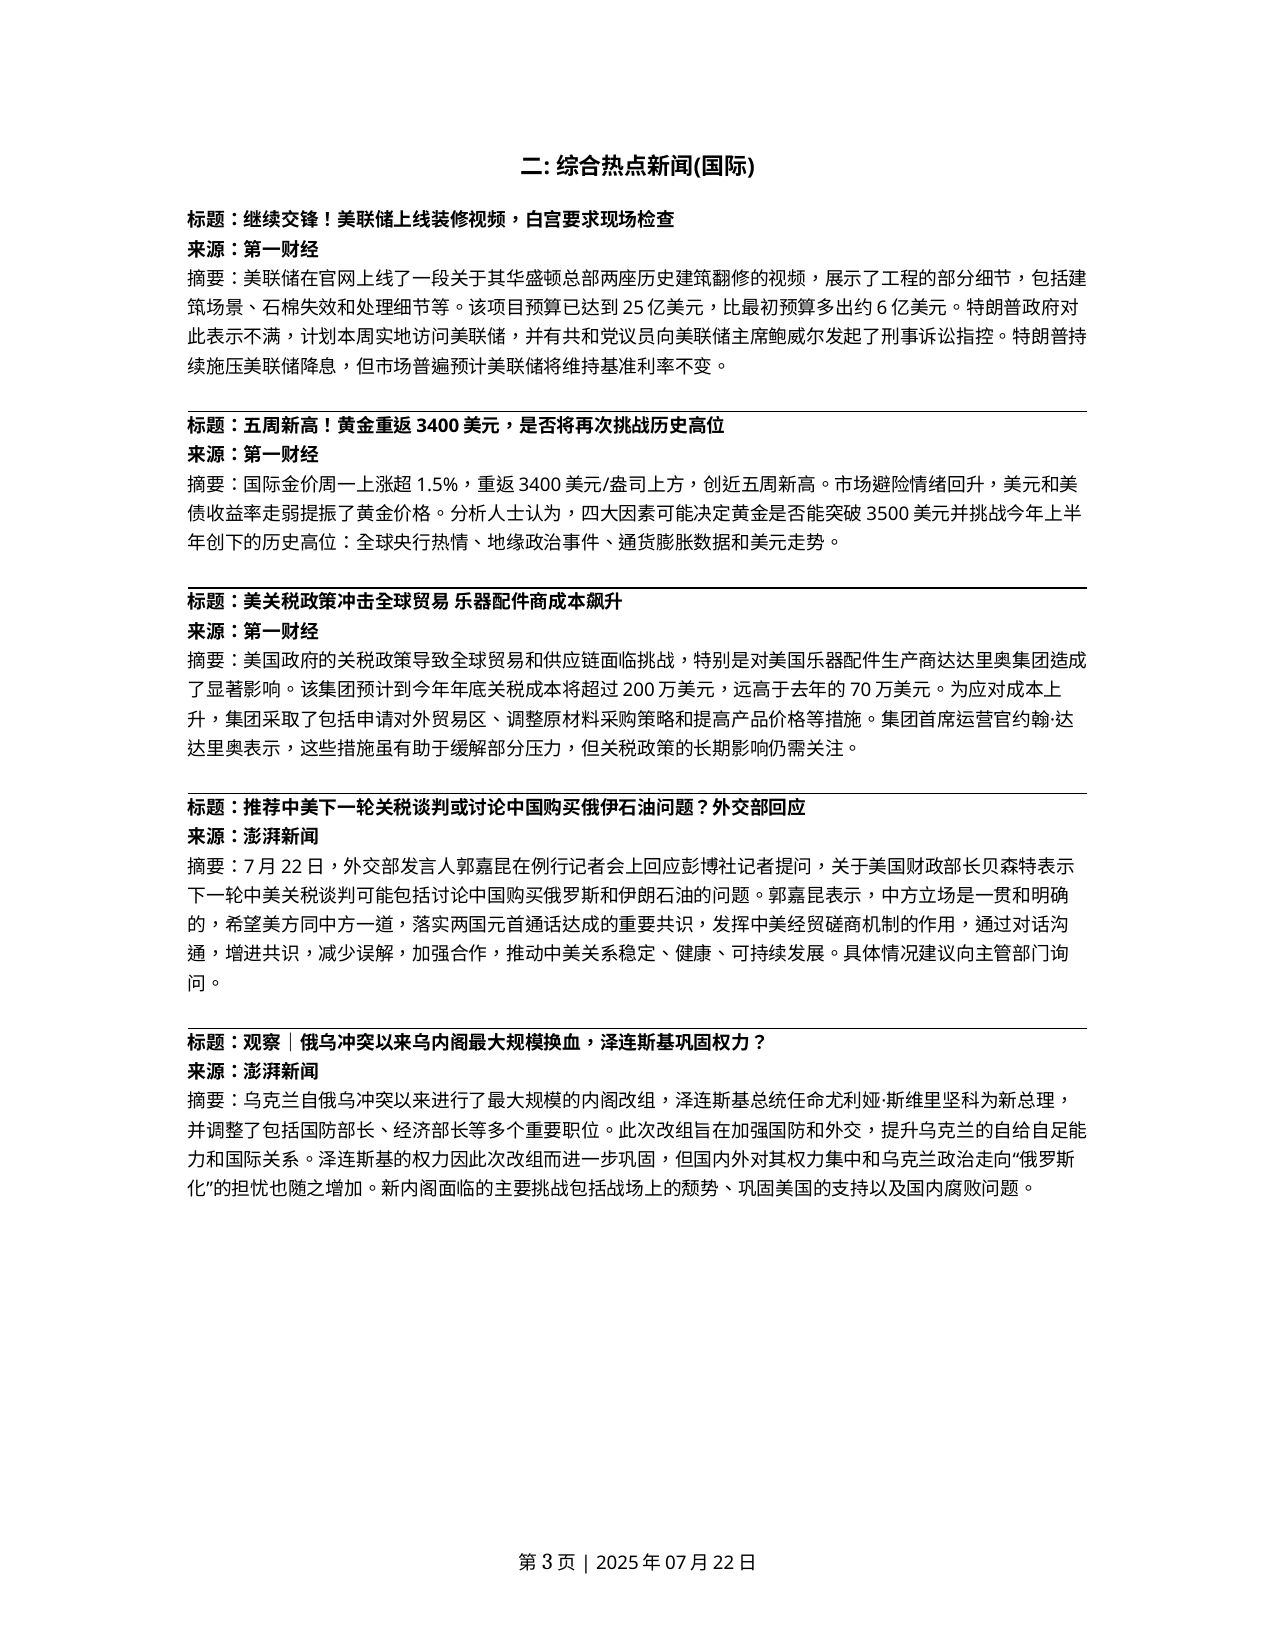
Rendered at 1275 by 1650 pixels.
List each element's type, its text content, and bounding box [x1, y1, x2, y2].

text 标题：推荐中美下一轮关税谈判或讨论中国购买俄伊石油问题？外交部回应 [187, 794, 1087, 820]
text 来源：第一财经 [187, 442, 1087, 467]
text 标题：五周新高！黄金重返3400美元，是否将再次挑战历史高位 [187, 412, 1087, 438]
text 摘要：乌克兰自俄乌冲突以来进行了最大规模的内阁改组，泽连斯基总统任命尤利娅·斯维里坚科为新总理，并调整了包括国防部长、经济部长等多个重要职位。此次改组旨在加强国防和外交，提升乌克兰的自给自足能力和国际关系。泽连斯基的权力因此次改组而进一步巩固，但国内外对其权力集中和乌克兰政治走向“俄罗斯化”的担忧也随之增加。新内阁面临的主要挑战包括战场上的颓势、巩固美国的支持以及国内腐败问题。 [187, 1088, 1087, 1201]
text 来源：第一财经 [187, 618, 1087, 643]
text 摘要：美联储在官网上线了一段关于其华盛顿总部两座历史建筑翻修的视频，展示了工程的部分细节，包括建筑场景、石棉失效和处理细节等。该项目预算已达到25亿美元，比最初预算多出约6亿美元。特朗普政府对此表示不满，计划本周实地访问美联储，并有共和党议员向美联储主席鲍威尔发起了刑事诉讼指控。特朗普持续施压美联储降息，但市场普遍预计美联储将维持基准利率不变。 [187, 265, 1087, 379]
text 摘要：国际金价周一上涨超1.5%，重返3400美元/盎司上方，创近五周新高。市场避险情绪回升，美元和美债收益率走弱提振了黄金价格。分析人士认为，四大因素可能决定黄金是否能突破3500美元并挑战今年上半年创下的历史高位：全球央行热情、地缘政治事件、通货膨胀数据和美元走势。 [187, 471, 1087, 555]
text 标题：美关税政策冲击全球贸易 乐器配件商成本飙升 [187, 589, 1087, 614]
text 来源：澎湃新闻 [187, 824, 1087, 849]
text 来源：澎湃新闻 [187, 1058, 1087, 1084]
text 标题：继续交锋！美联储上线装修视频，白宫要求现场检查 [187, 207, 1087, 232]
text 来源：第一财经 [187, 236, 1087, 262]
text 摘要：7月22日，外交部发言人郭嘉昆在例行记者会上回应彭博社记者提问，关于美国财政部长贝森特表示下一轮中美关税谈判可能包括讨论中国购买俄罗斯和伊朗石油的问题。郭嘉昆表示，中方立场是一贯和明确的，希望美方同中方一道，落实两国元首通话达成的重要共识，发挥中美经贸磋商机制的作用，通过对话沟通，增进共识，减少误解，加强合作，推动中美关系稳定、健康、可持续发展。具体情况建议向主管部门询问。 [187, 853, 1087, 996]
text 标题：观察｜俄乌冲突以来乌内阁最大规模换血，泽连斯基巩固权力？ [187, 1029, 1087, 1055]
text 二: 综合热点新闻(国际) [187, 150, 1087, 181]
text 摘要：美国政府的关税政策导致全球贸易和供应链面临挑战，特别是对美国乐器配件生产商达达里奥集团造成了显著影响。该集团预计到今年年底关税成本将超过200万美元，远高于去年的70万美元。为应对成本上升，集团采取了包括申请对外贸易区、调整原材料采购策略和提高产品价格等措施。集团首席运营官约翰·达达里奥表示，这些措施虽有助于缓解部分压力，但关税政策的长期影响仍需关注。 [187, 647, 1087, 761]
